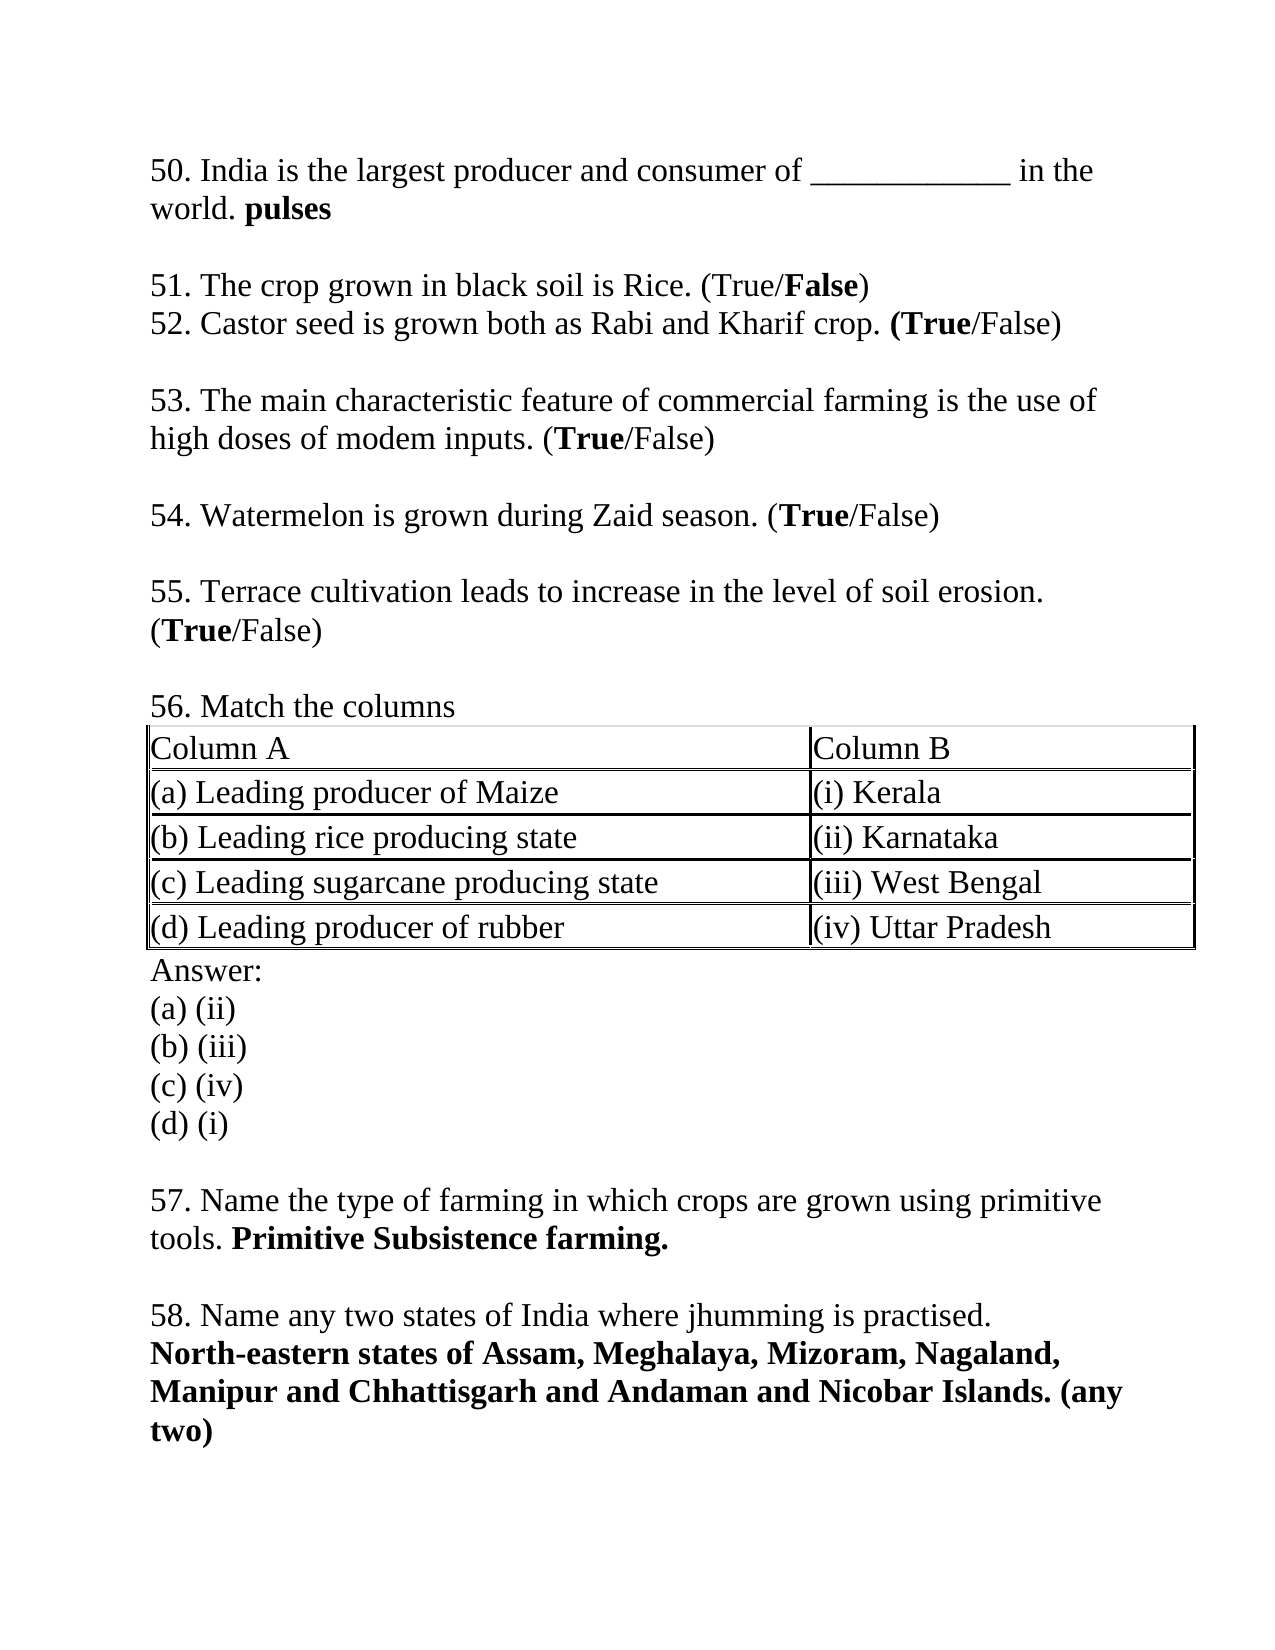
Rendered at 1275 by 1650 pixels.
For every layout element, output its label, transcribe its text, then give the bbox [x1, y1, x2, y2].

table_cell (a) Leading producer of Maize [150, 768, 809, 813]
text 55. Terrace cultivation leads to increase in the level of soil erosion. (True/False) [150, 572, 1125, 648]
text 53. The main characteristic feature of commercial farming is the use of high doses of modem inputs. (True/False) [150, 380, 1125, 457]
text 51. The crop grown in black soil is Rice. (True/False) [150, 265, 1125, 303]
table_cell (b) Leading rice producing state [150, 813, 809, 857]
table_cell (d) Leading producer of rubber [150, 902, 810, 947]
table_cell (i) Kerala [812, 768, 1194, 813]
text 54. Watermelon is grown during Zaid season. (True/False) [150, 495, 1125, 533]
text 52. Castor seed is grown both as Rabi and Kharif crop. (True/False) [150, 303, 1125, 342]
table_cell (iv) Uttar Pradesh [810, 902, 1194, 947]
table_cell (iii) West Bengal [812, 858, 1194, 902]
table_cell (ii) Karnataka [812, 813, 1193, 857]
text Answer: (a) (ii) (b) (iii) (c) (iv) (d) (i) [150, 950, 1125, 1142]
table_header Column A [150, 727, 809, 768]
text 57. Name the type of farming in which crops are grown using primitive tools. Primitive Subsistence farming. [150, 1180, 1125, 1257]
table_cell (c) Leading sugarcane producing state [148, 858, 809, 902]
text 58. Name any two states of India where jhumming is practised. North-eastern states of Assam, Meghalaya, Mizoram, Nagaland, Manipur and Chhattisgarh and Andaman and Nicobar Islands. (any two) [150, 1295, 1125, 1448]
text 50. India is the largest producer and consumer of ____________ in the world. pulses [150, 150, 1125, 227]
table_header Column B [812, 727, 1193, 768]
text 56. Match the columns [150, 687, 1125, 725]
